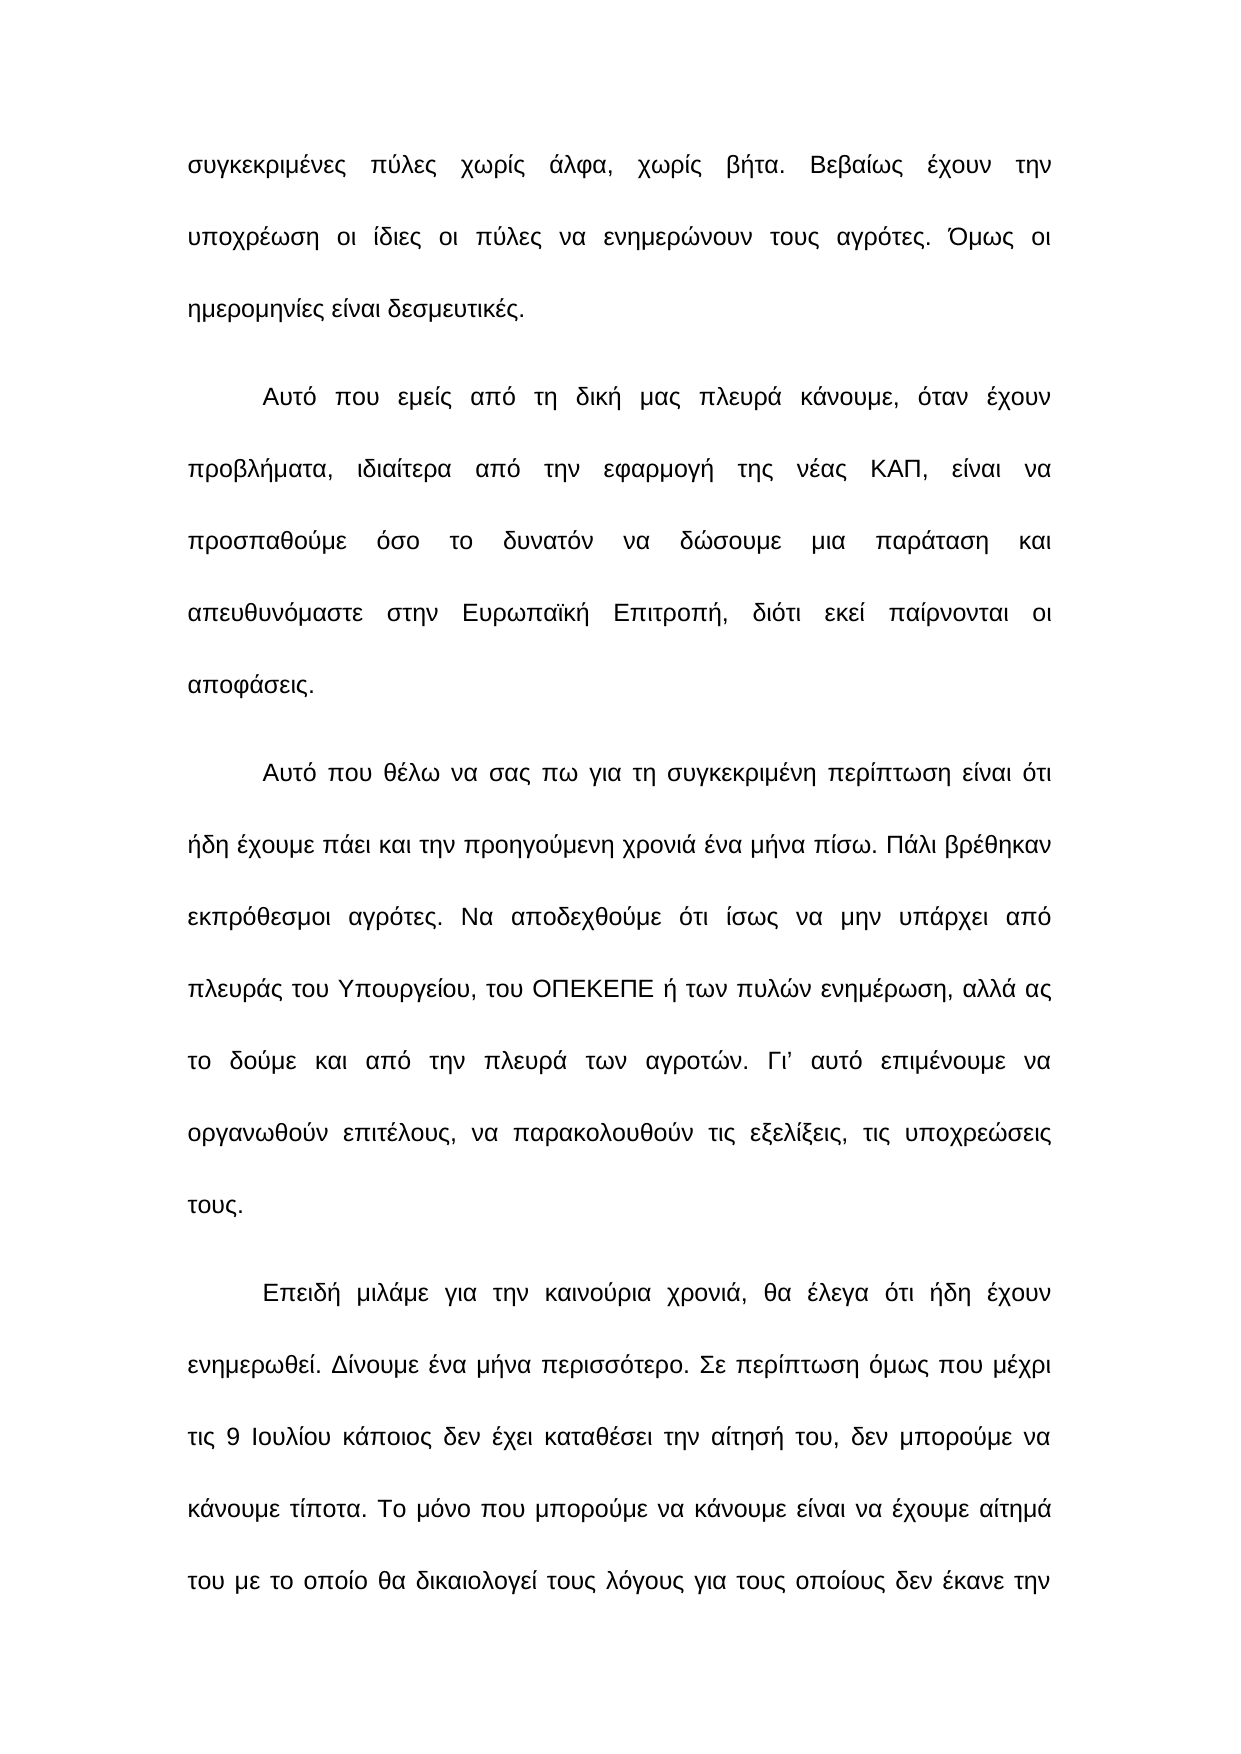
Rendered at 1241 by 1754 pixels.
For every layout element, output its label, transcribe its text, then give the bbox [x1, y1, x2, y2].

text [187, 1278, 1053, 1594]
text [187, 150, 1053, 322]
text Αυτό που θέλω να σας πω για τη συγκεκριμένη περίπτωση είναι ότι ήδη έχουμε πάει και την προηγούμενη χρονιά ένα μήνα πίσω. Πάλι βρέθηκαν εκπρόθεσμοι αγρότες. Να αποδεχθούμε ότι ίσως να μην υπάρχει από πλευράς του Υπουργείου, του ΟΠΕΚΕΠΕ ή των πυλών ενημέρωση, αλλά ας το δούμε και από την πλευρά των αγροτών. Γι’ αυτό επιμένουμε να οργανωθούν επιτέλους, να παρακολουθούν τις εξελίξεις, τις υποχρεώσεις τους. [187, 758, 1053, 1218]
text Αυτό που εμείς από τη δική μας πλευρά κάνουμε, όταν έχουν προβλήματα, ιδιαίτερα από την εφαρμογή της νέας ΚΑΠ, είναι να προσπαθούμε όσο το δυνατόν να δώσουμε μια παράταση και απευθυνόμαστε στην Ευρωπαϊκή Επιτροπή, διότι εκεί παίρνονται οι αποφάσεις. [187, 382, 1053, 698]
